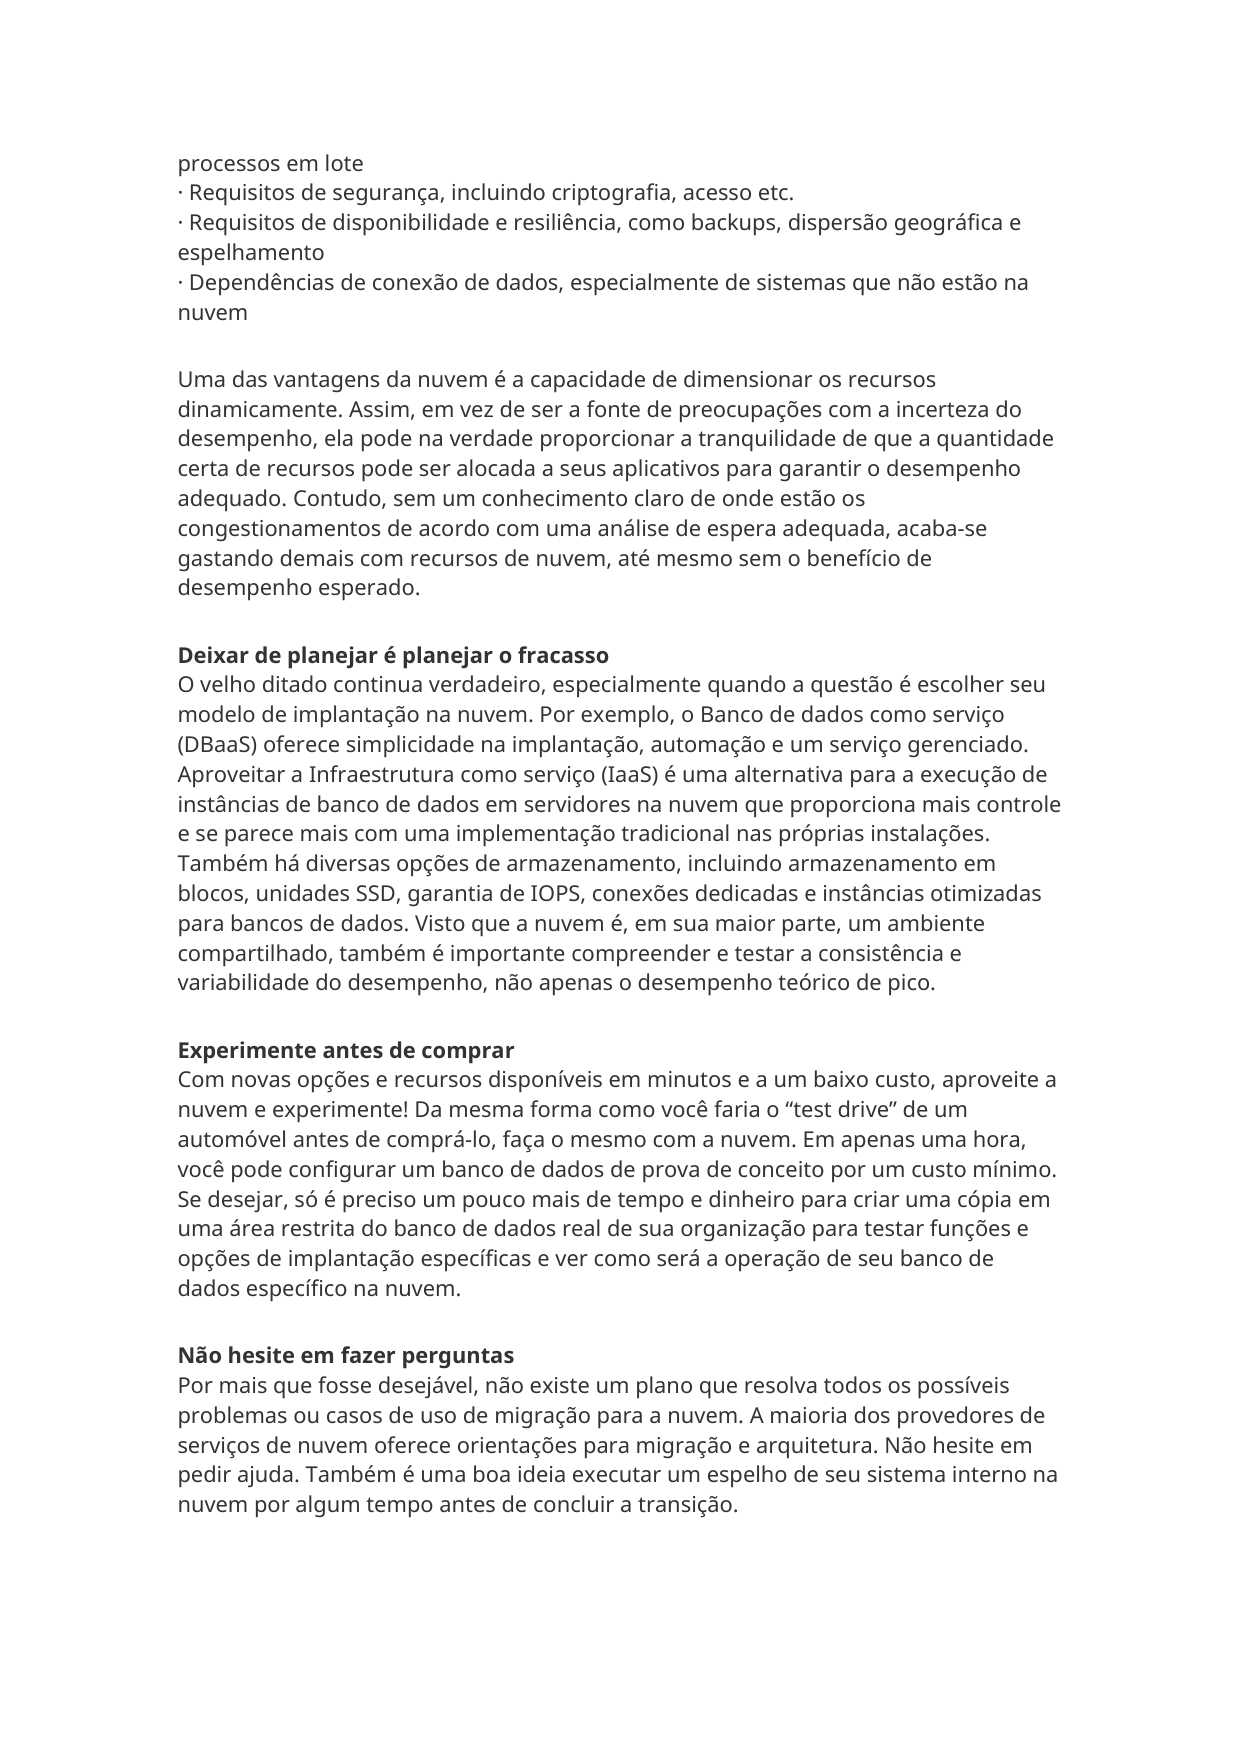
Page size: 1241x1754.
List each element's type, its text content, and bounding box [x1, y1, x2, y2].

text Não hesite em fazer perguntas Por mais que fosse desejável, não existe um plano que resolva todos os possíveis problemas ou casos de uso de migração para a nuvem. A maioria dos provedores de serviços de nuvem oferece orientações para migração e arquitetura. Não hesite em pedir ajuda. Também é uma boa ideia executar um espelho de seu sistema interno na nuvem por algum tempo antes de concluir a transição. [177, 1340, 1063, 1519]
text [177, 148, 1063, 326]
text Experimente antes de comprar Com novas opções e recursos disponíveis em minutos e a um baixo custo, aproveite a nuvem e experimente! Da mesma forma como você faria o “test drive” de um automóvel antes de comprá-lo, faça o mesmo com a nuvem. Em apenas uma hora, você pode configurar um banco de dados de prova de conceito por um custo mínimo. Se desejar, só é preciso um pouco mais de tempo e dinheiro para criar uma cópia em uma área restrita do banco de dados real de sua organização para testar funções e opções de implantação específicas e ver como será a operação de seu banco de dados específico na nuvem. [177, 1035, 1063, 1303]
text Uma das vantagens da nuvem é a capacidade de dimensionar os recursos dinamicamente. Assim, em vez de ser a fonte de preocupações com a incerteza do desempenho, ela pode na verdade proporcionar a tranquilidade de que a quantidade certa de recursos pode ser alocada a seus aplicativos para garantir o desempenho adequado. Contudo, sem um conhecimento claro de onde estão os congestionamentos de acordo com uma análise de espera adequada, acaba-se gastando demais com recursos de nuvem, até mesmo sem o benefício de desempenho esperado. [177, 364, 1063, 602]
text Deixar de planejar é planejar o fracasso O velho ditado continua verdadeiro, especialmente quando a questão é escolher seu modelo de implantação na nuvem. Por exemplo, o Banco de dados como serviço (DBaaS) oferece simplicidade na implantação, automação e um serviço gerenciado. Aproveitar a Infraestrutura como serviço (IaaS) é uma alternativa para a execução de instâncias de banco de dados em servidores na nuvem que proporciona mais controle e se parece mais com uma implementação tradicional nas próprias instalações. Também há diversas opções de armazenamento, incluindo armazenamento em blocos, unidades SSD, garantia de IOPS, conexões dedicadas e instâncias otimizadas para bancos de dados. Visto que a nuvem é, em sua maior parte, um ambiente compartilhado, também é importante compreender e testar a consistência e variabilidade do desempenho, não apenas o desempenho teórico de pico. [177, 640, 1063, 997]
